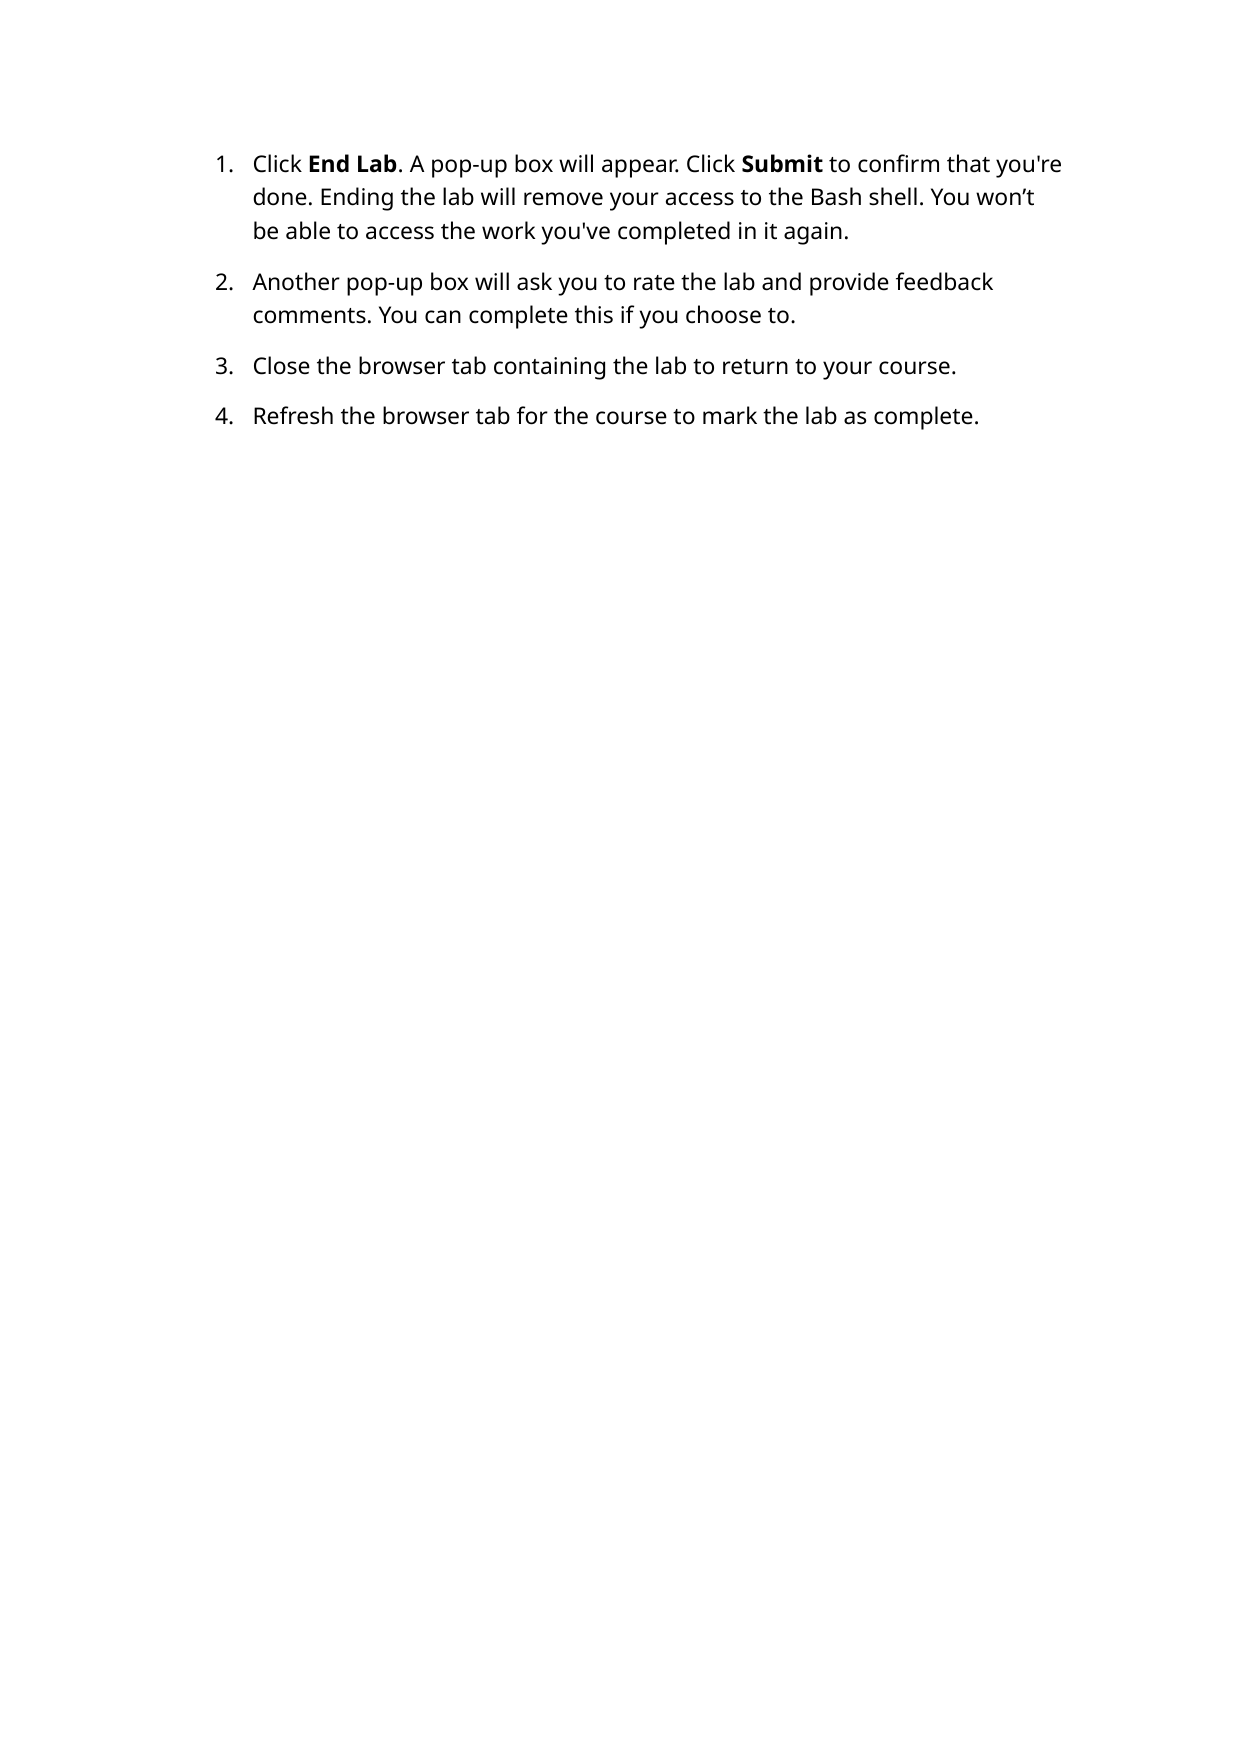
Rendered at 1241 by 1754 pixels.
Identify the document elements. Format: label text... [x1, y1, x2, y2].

list Click End Lab. A pop-up box will appear. Click Submit to confirm that you're done. Ending the lab will remove your access to the Bash shell. You won’t be able to access the work you've completed in it again. [215, 148, 1063, 246]
list Close the browser tab containing the lab to return to your course. [215, 350, 1063, 381]
list Another pop-up box will ask you to rate the lab and provide feedback comments. You can complete this if you choose to. [215, 266, 1063, 331]
list Refresh the browser tab for the course to mark the lab as complete. [215, 400, 1063, 431]
